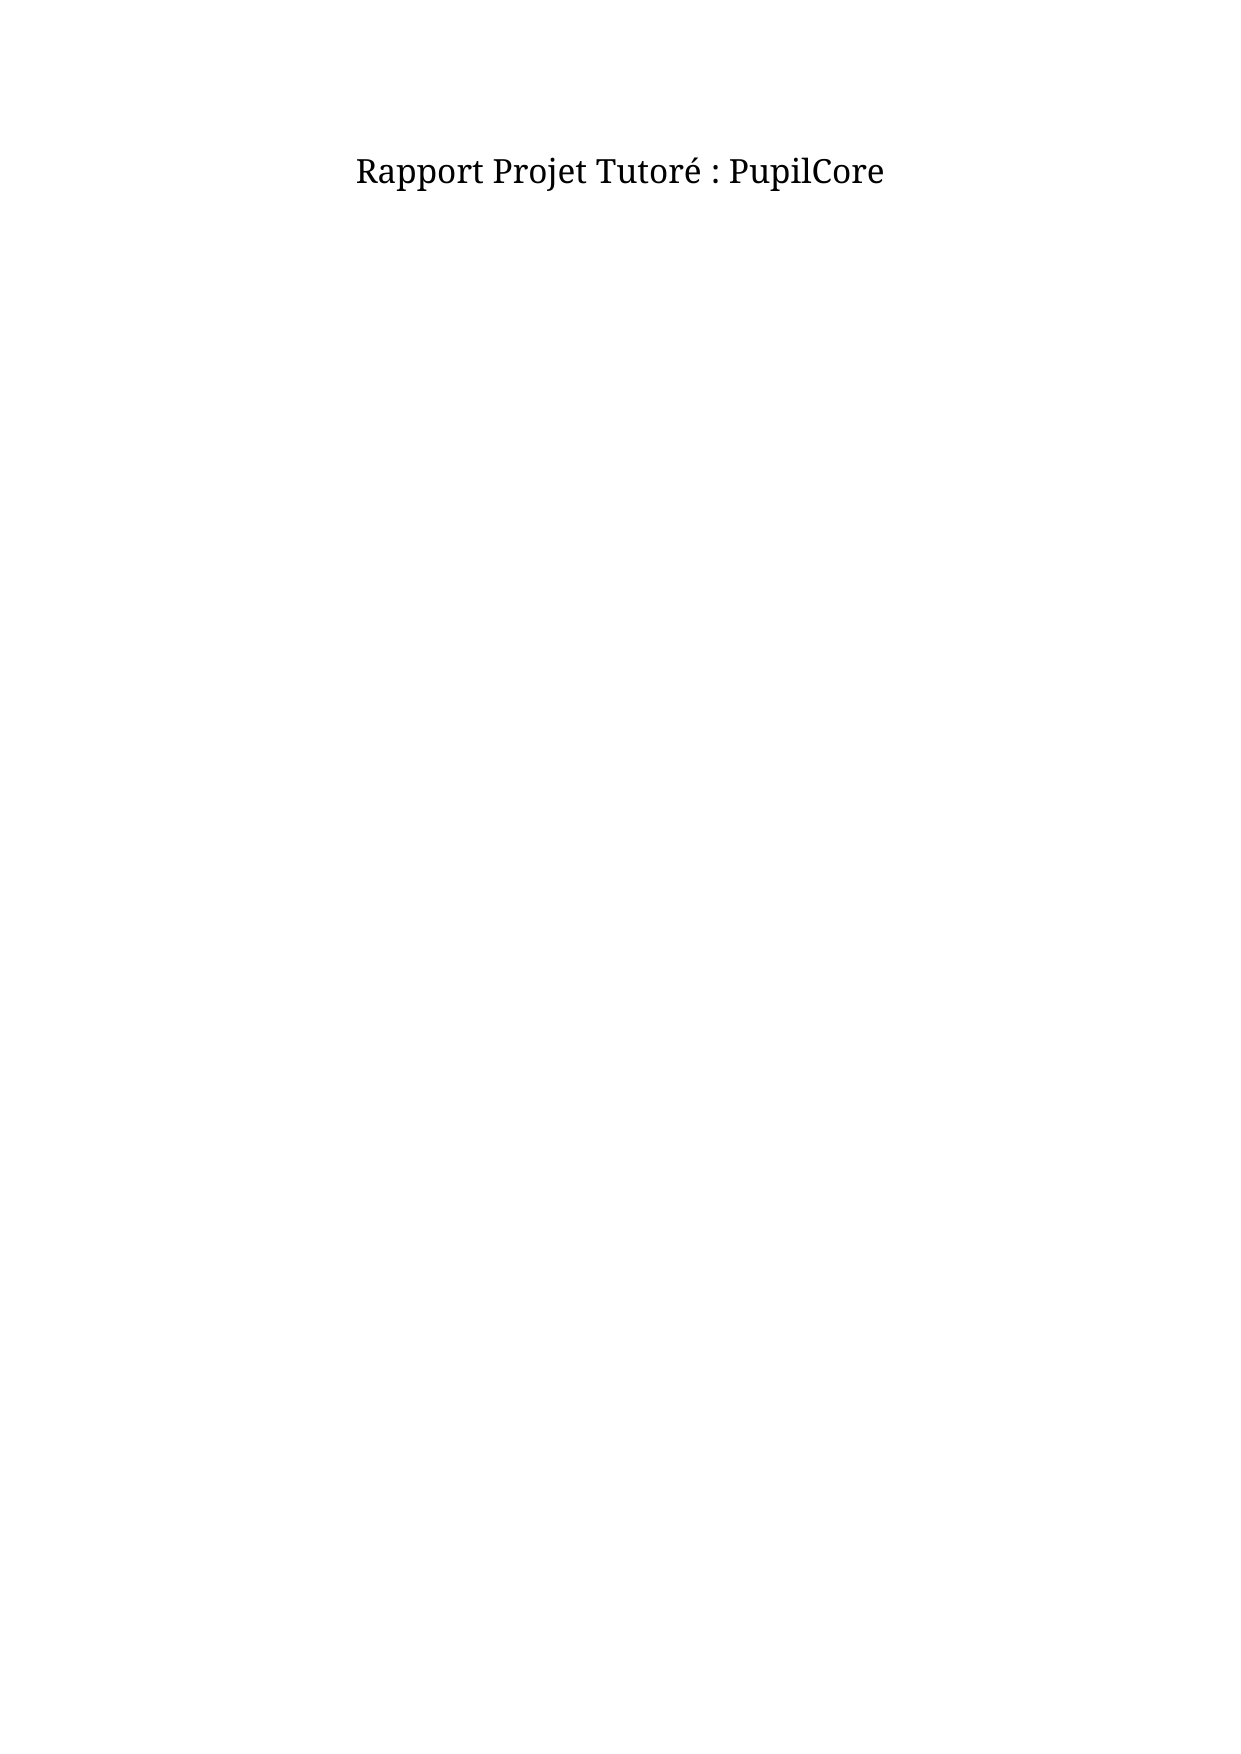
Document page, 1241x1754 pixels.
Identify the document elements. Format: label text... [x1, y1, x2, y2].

text Rapport Projet Tutoré : PupilCore [148, 148, 1093, 193]
